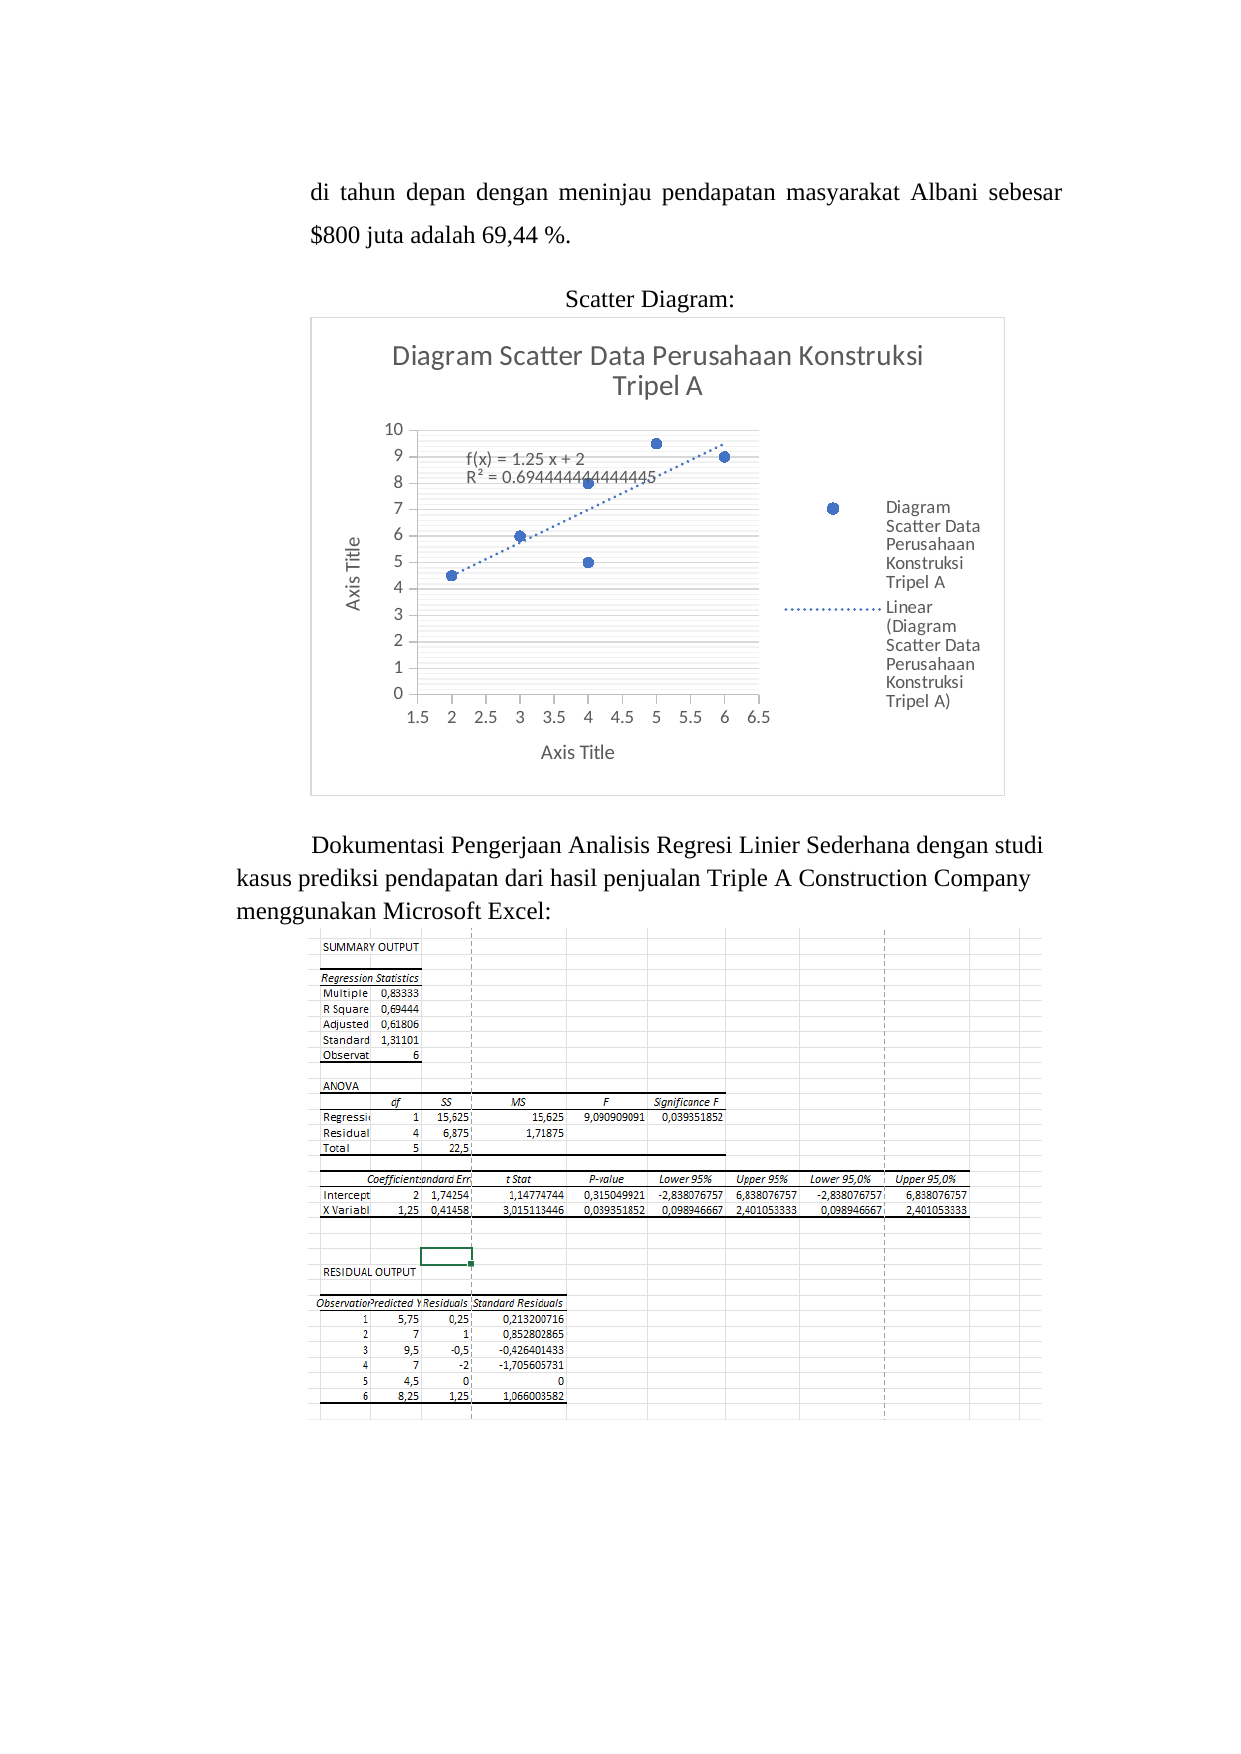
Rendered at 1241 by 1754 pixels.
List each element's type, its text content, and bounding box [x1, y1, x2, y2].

text Dokumentasi Pengerjaan Analisis Regresi Linier Sederhana dengan studi kasus prediksi pendapatan dari hasil penjualan Triple A Construction Company menggunakan Microsoft Excel: [236, 830, 1063, 924]
text Scatter Diagram: [242, 284, 1057, 312]
picture [307, 928, 1042, 1420]
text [310, 177, 1063, 249]
